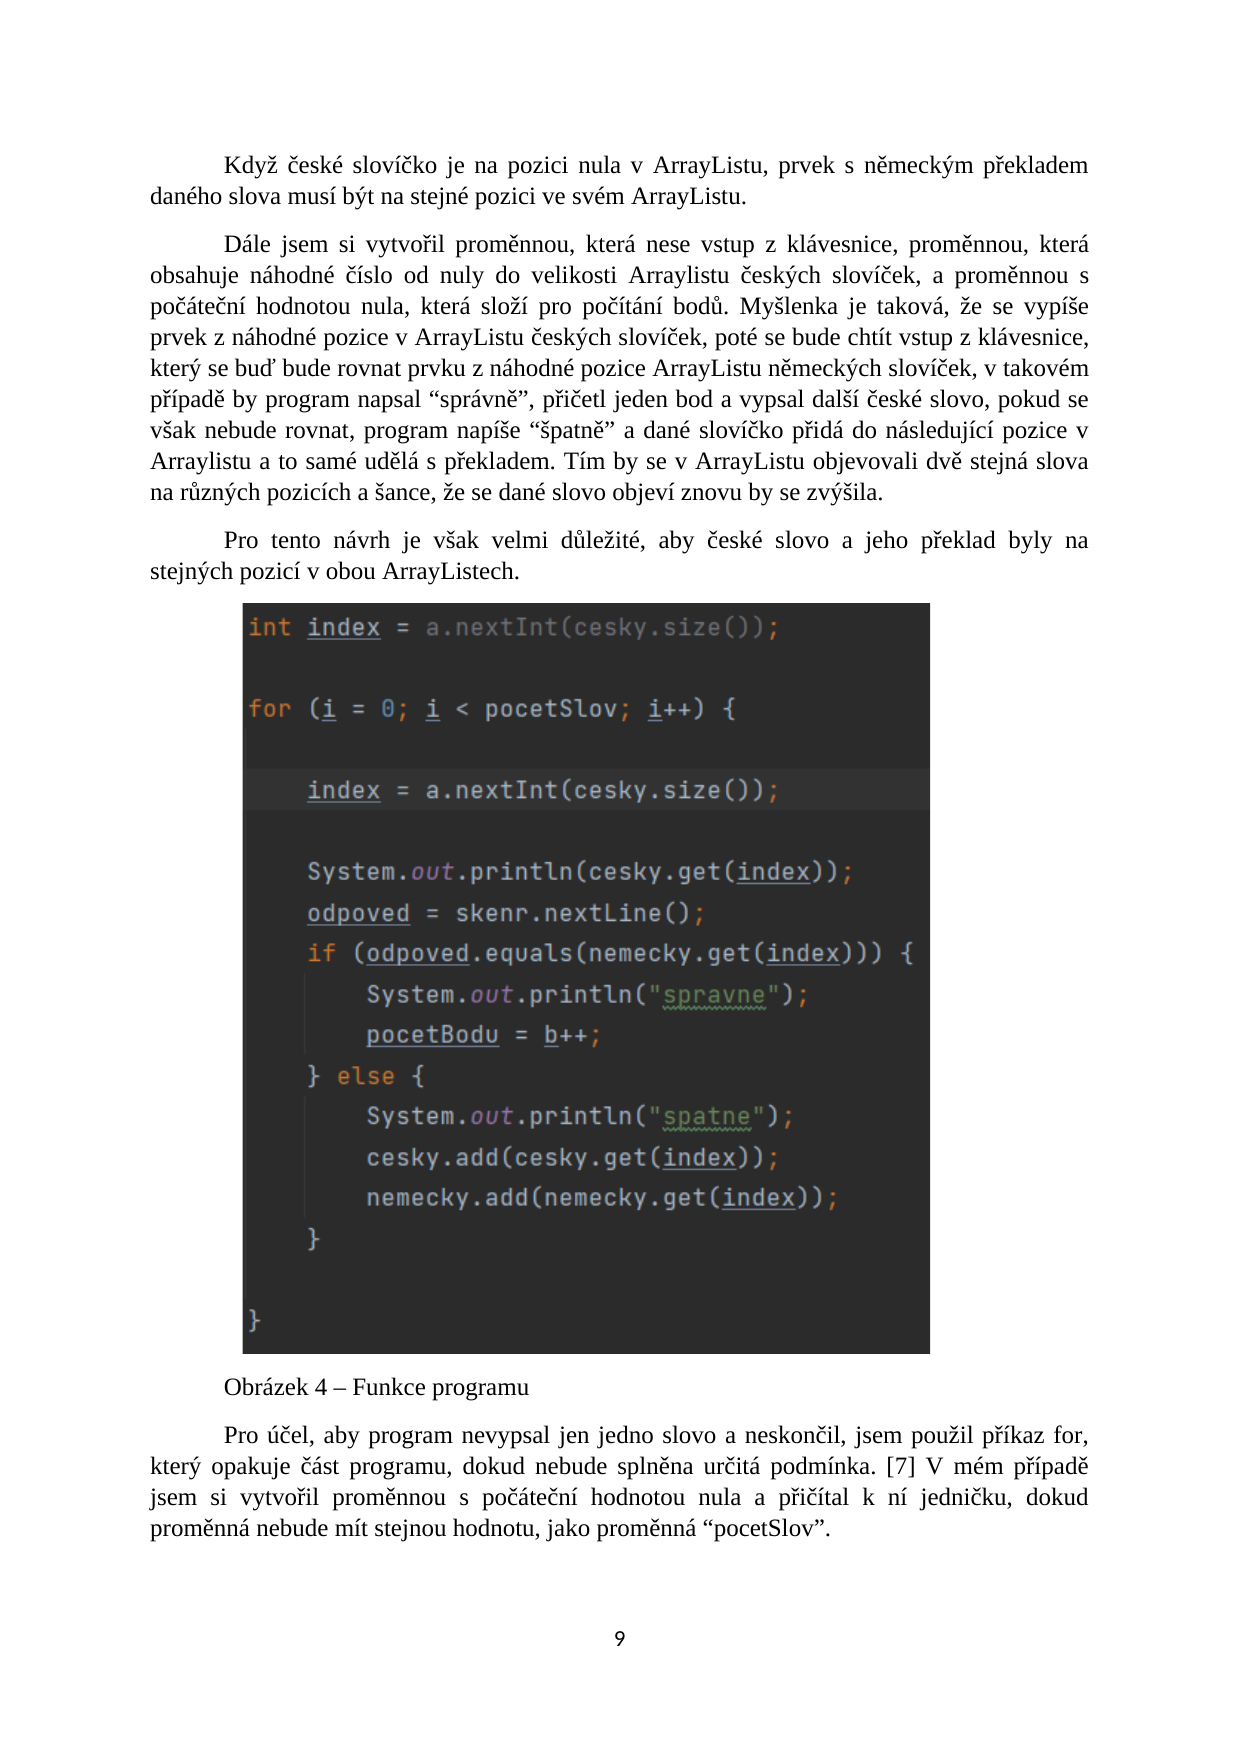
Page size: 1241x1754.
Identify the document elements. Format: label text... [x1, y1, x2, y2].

text Když české slovíčko je na pozici nula v ArrayListu, prvek s německým překladem daného slova musí být na stejné pozici ve svém ArrayListu. [150, 150, 1090, 210]
text Pro účel, aby program nevypsal jen jedno slovo a neskončil, jsem použil příkaz for, který opakuje část programu, dokud nebude splněna určitá podmínka. [7] V mém případě jsem si vytvořil proměnnou s počáteční hodnotou nula a přičítal k ní jedničku, dokud proměnná nebude mít stejnou hodnotu, jako proměnná “pocetSlov”. [150, 1420, 1090, 1542]
text Pro tento návrh je však velmi důležité, aby české slovo a jeho překlad byly na stejných pozicí v obou ArrayListech. [150, 525, 1090, 584]
text Dále jsem si vytvořil proměnnou, která nese vstup z klávesnice, proměnnou, která obsahuje náhodné číslo od nuly do velikosti Arraylistu českých slovíček, a proměnnou s počáteční hodnotou nula, která složí pro počítání bodů. Myšlenka je taková, že se vypíše prvek z náhodné pozice v ArrayListu českých slovíček, poté se bude chtít vstup z klávesnice, který se buď bude rovnat prvku z náhodné pozice ArrayListu německých slovíček, v takovém případě by program napsal “správně”, přičetl jeden bod a vypsal další české slovo, pokud se však nebude rovnat, program napíše “špatně” a dané slovíčko přidá do následující pozice v Arraylistu a to samé udělá s překladem. Tím by se v ArrayListu objevovali dvě stejná slova na různých pozicích a šance, že se dané slovo objeví znovu by se zvýšila. [150, 229, 1090, 506]
text Obrázek 4 – Funkce programu [150, 1372, 1090, 1401]
